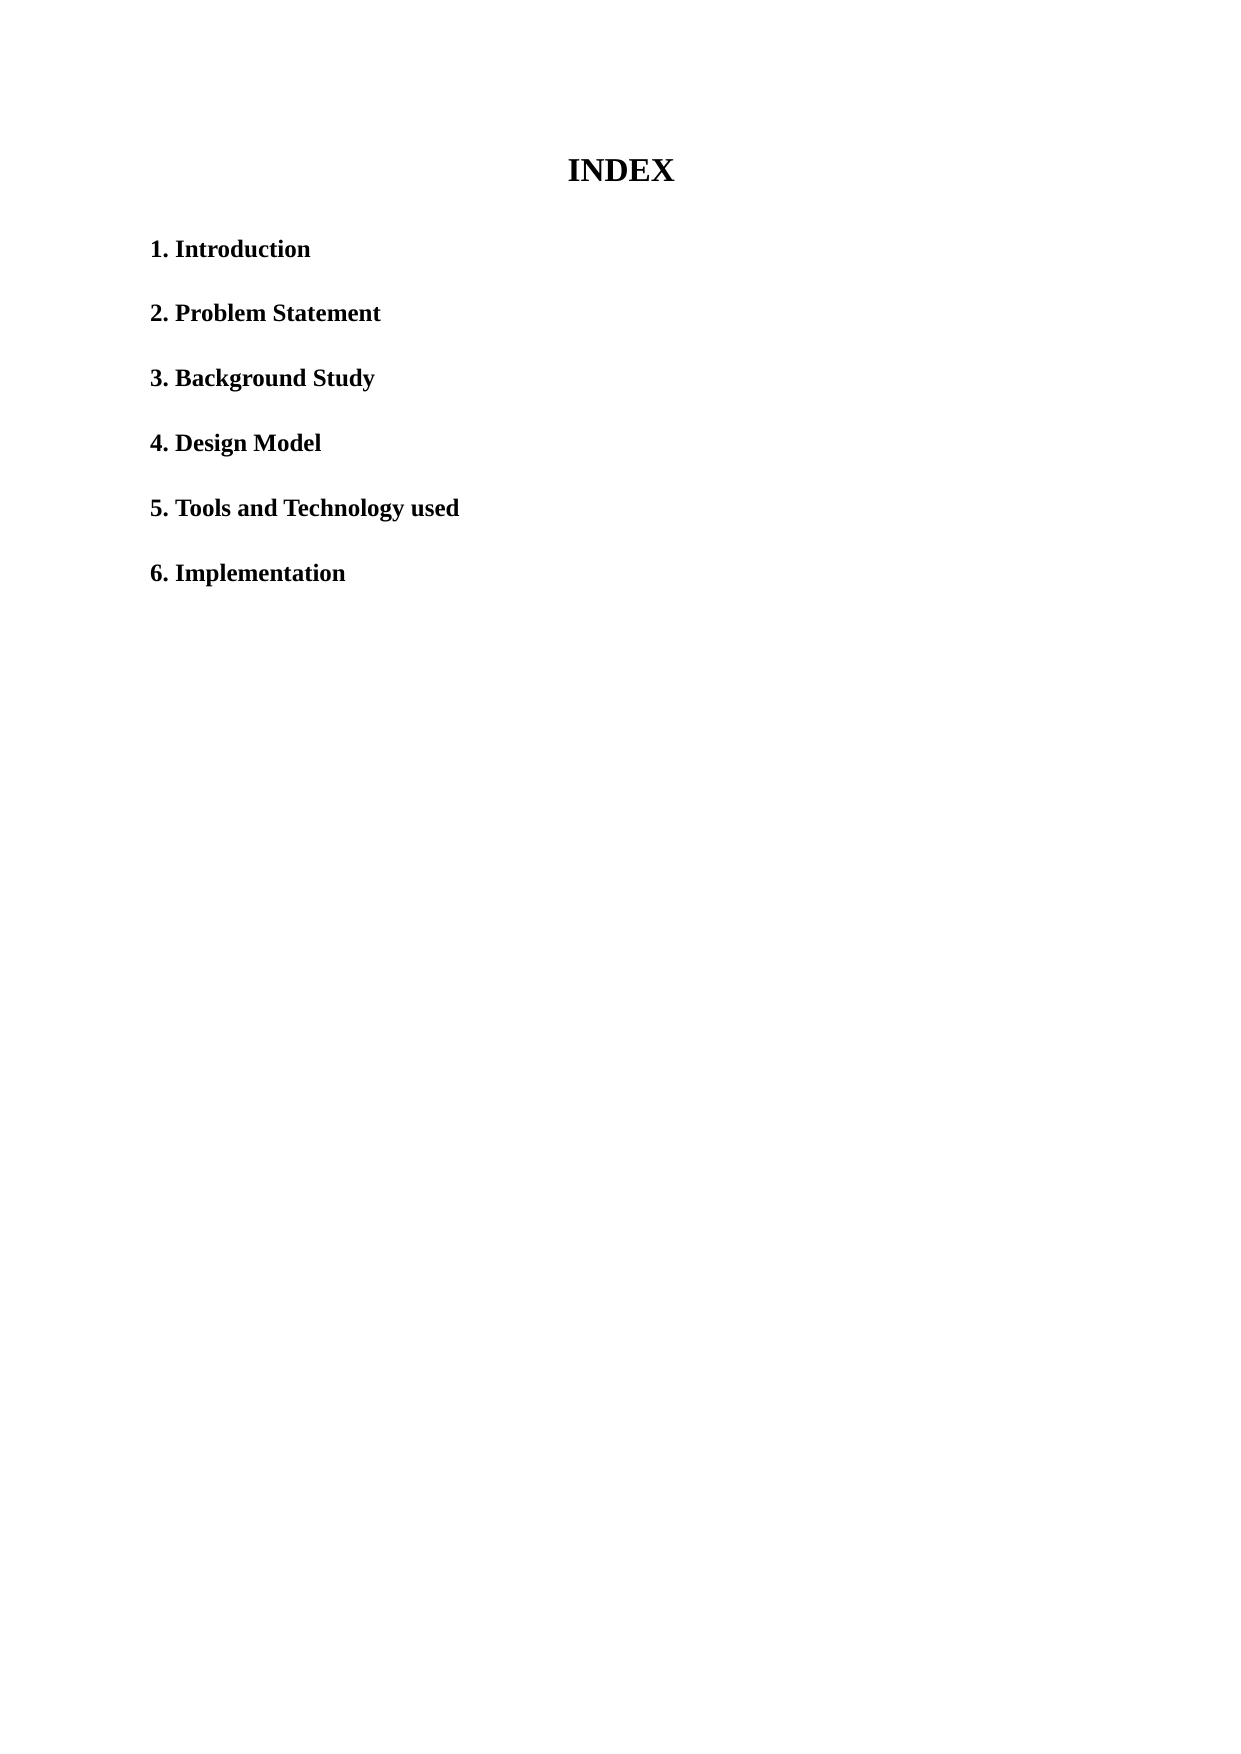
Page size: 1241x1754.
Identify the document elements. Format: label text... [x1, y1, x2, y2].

list Design Model [150, 427, 1090, 458]
list Tools and Technology used [150, 492, 1090, 523]
list Implementation [150, 557, 1090, 587]
list Background Study [150, 362, 1090, 393]
list Introduction [150, 233, 1090, 263]
list Problem Statement [150, 298, 1090, 328]
text INDEX [152, 150, 1090, 188]
